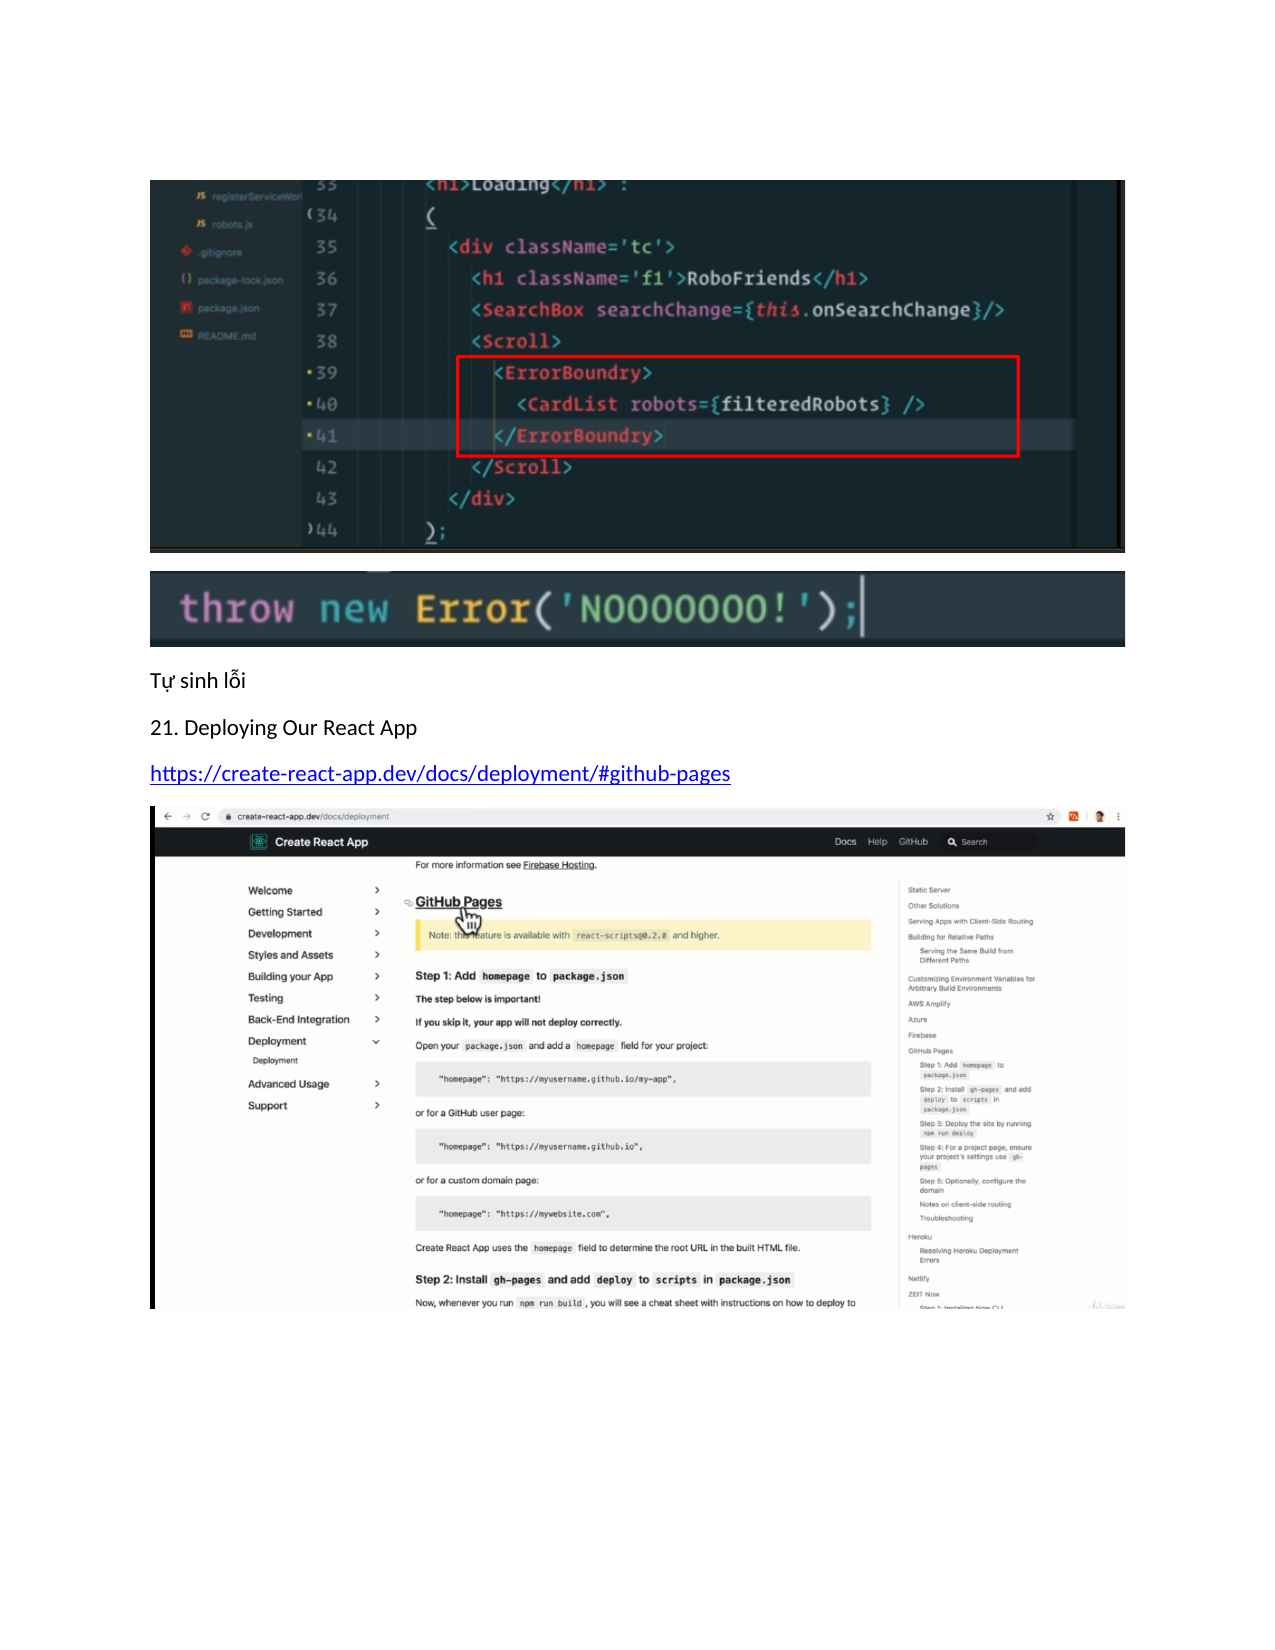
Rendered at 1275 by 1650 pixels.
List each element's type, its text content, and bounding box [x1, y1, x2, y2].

text https://create-react-app.dev/docs/deployment/#github-pages [150, 759, 1125, 787]
picture [150, 180, 1125, 553]
text 21. Deploying Our React App [150, 713, 1125, 741]
picture [150, 571, 1125, 647]
picture [150, 806, 1125, 1309]
text Tự sinh lỗi [150, 666, 1125, 694]
